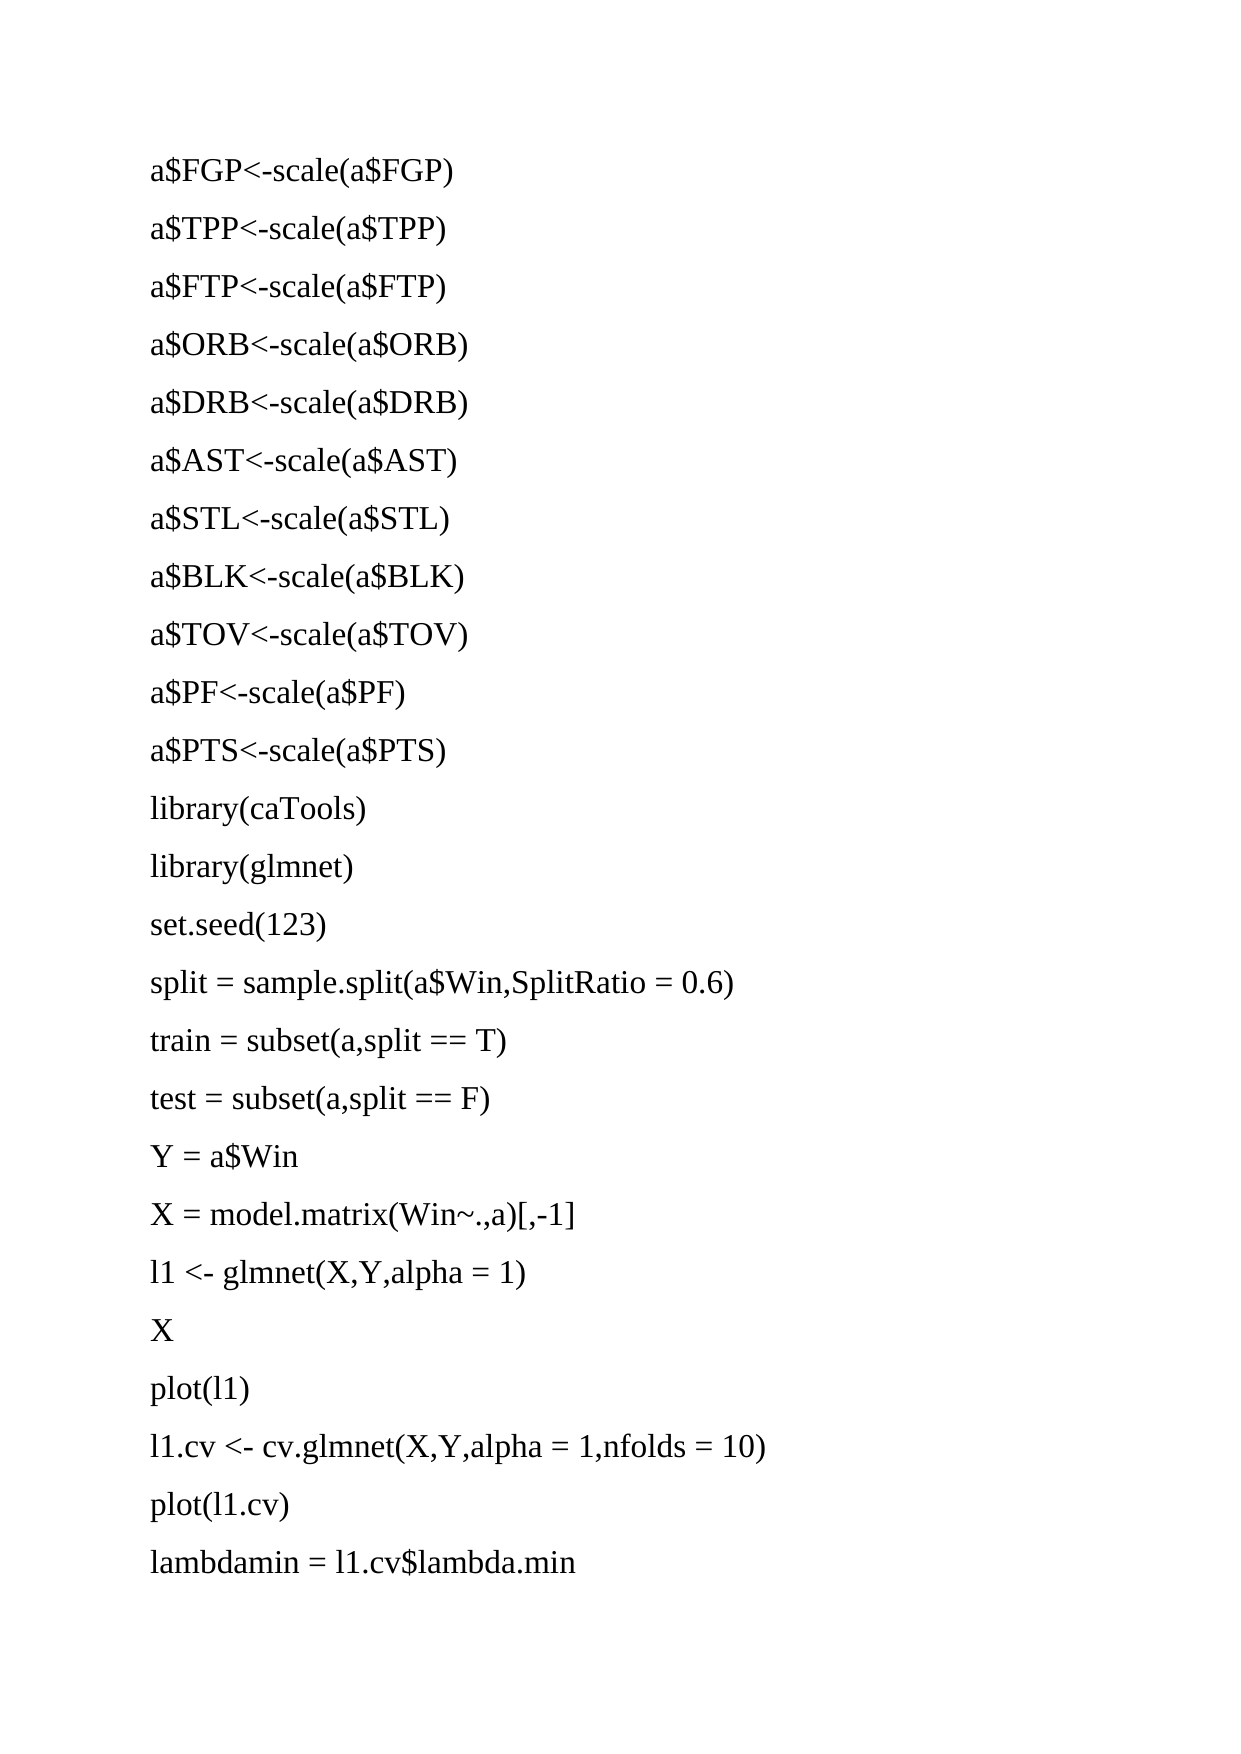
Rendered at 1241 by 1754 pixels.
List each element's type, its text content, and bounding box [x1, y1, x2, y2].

text library(glmnet) [150, 846, 1090, 884]
text a$ORB<-scale(a$ORB) [150, 324, 1090, 362]
text l1.cv <- cv.glmnet(X,Y,alpha = 1,nfolds = 10) [150, 1426, 1090, 1465]
text train = subset(a,split == T) [150, 1020, 1090, 1059]
text X [150, 1310, 1090, 1349]
text a$DRB<-scale(a$DRB) [150, 382, 1090, 420]
text a$FTP<-scale(a$FTP) [150, 266, 1090, 304]
text a$TPP<-scale(a$TPP) [150, 208, 1090, 246]
text Y = a$Win [150, 1136, 1090, 1175]
text library(caTools) [150, 788, 1090, 827]
text a$TOV<-scale(a$TOV) [150, 614, 1090, 652]
text plot(l1.cv) [150, 1484, 1090, 1523]
text a$PF<-scale(a$PF) [150, 672, 1090, 711]
text test = subset(a,split == F) [150, 1078, 1090, 1117]
text plot(l1) [150, 1368, 1090, 1407]
text set.seed(123) [150, 904, 1090, 943]
text l1 <- glmnet(X,Y,alpha = 1) [150, 1252, 1090, 1291]
text X = model.matrix(Win~.,a)[,-1] [150, 1194, 1090, 1233]
text a$STL<-scale(a$STL) [150, 498, 1090, 536]
text a$BLK<-scale(a$BLK) [150, 556, 1090, 594]
text a$AST<-scale(a$AST) [150, 440, 1090, 478]
text lambdamin = l1.cv$lambda.min [150, 1542, 1090, 1581]
text a$PTS<-scale(a$PTS) [150, 730, 1090, 768]
text split = sample.split(a$Win,SplitRatio = 0.6) [150, 962, 1090, 1001]
text a$FGP<-scale(a$FGP) [150, 150, 1090, 188]
